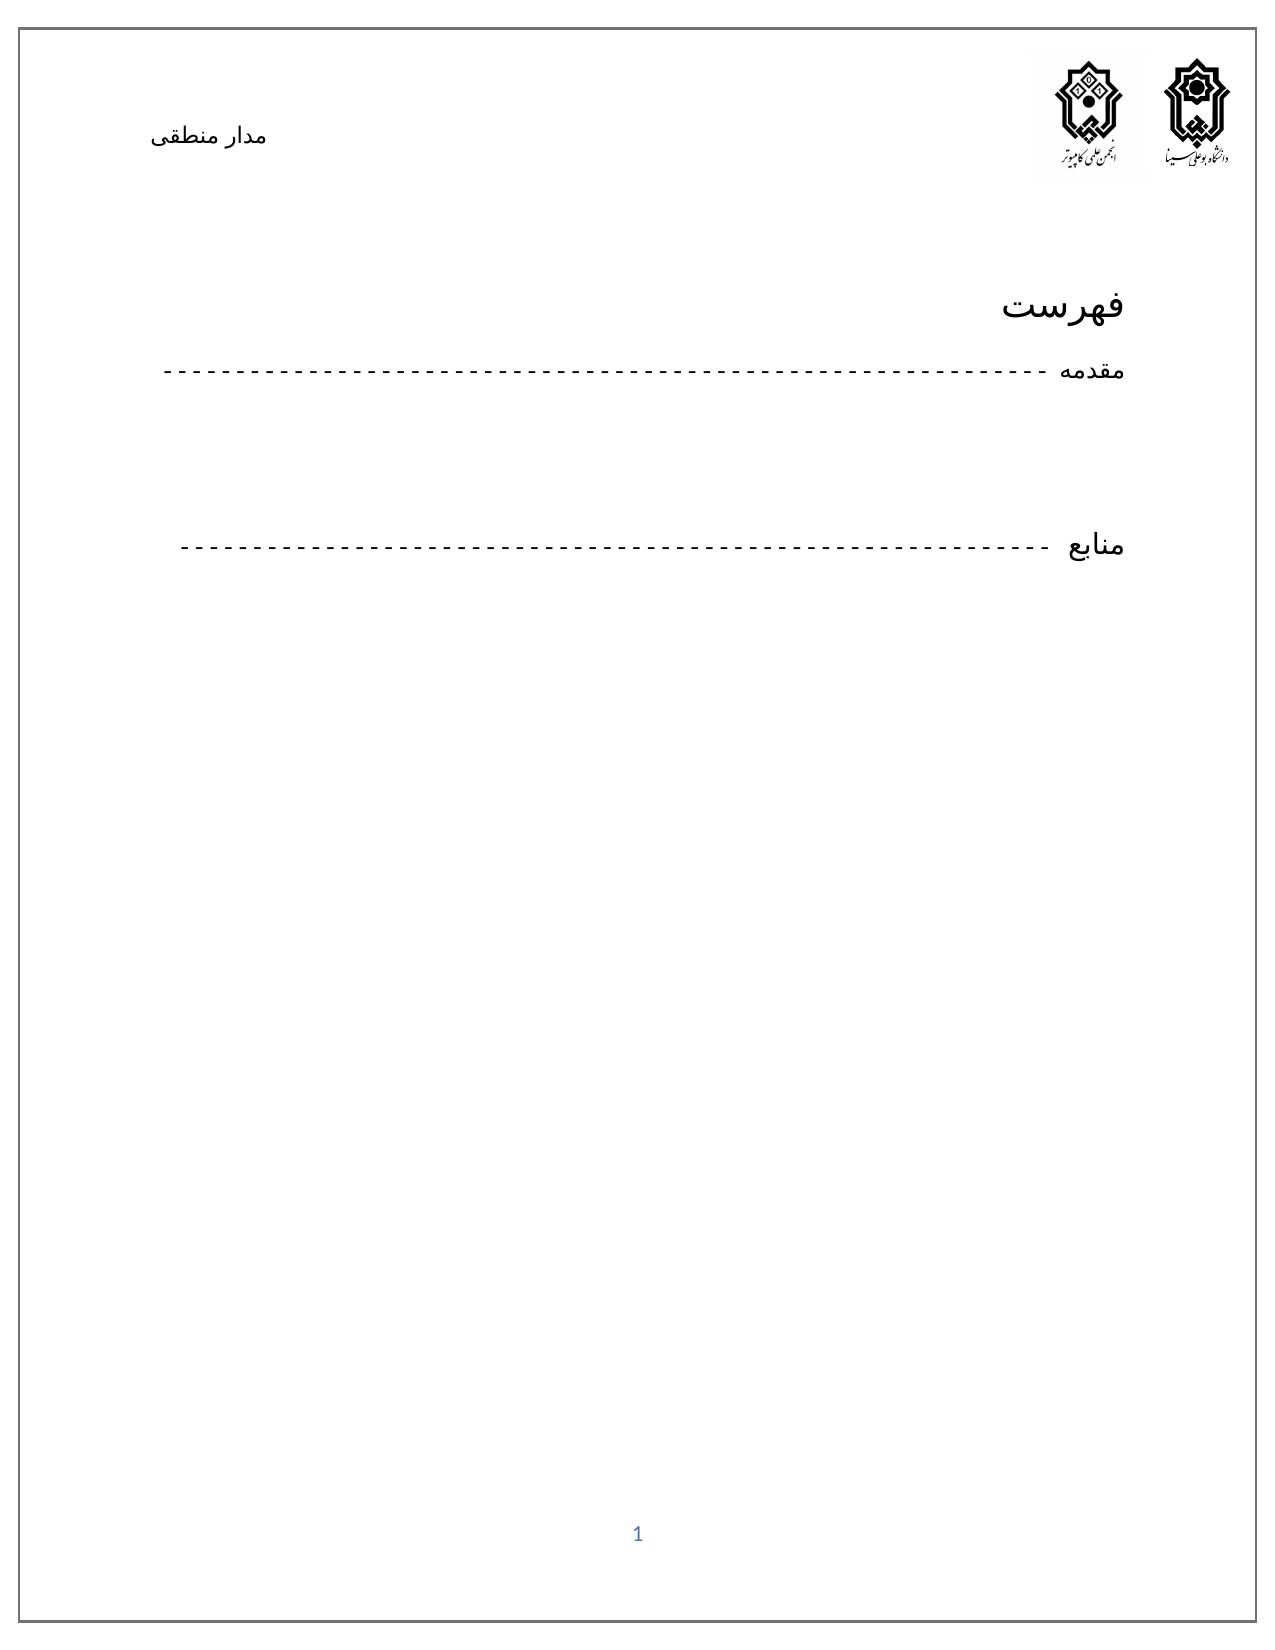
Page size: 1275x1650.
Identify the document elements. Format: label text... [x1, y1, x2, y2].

picture [1025, 52, 1250, 180]
